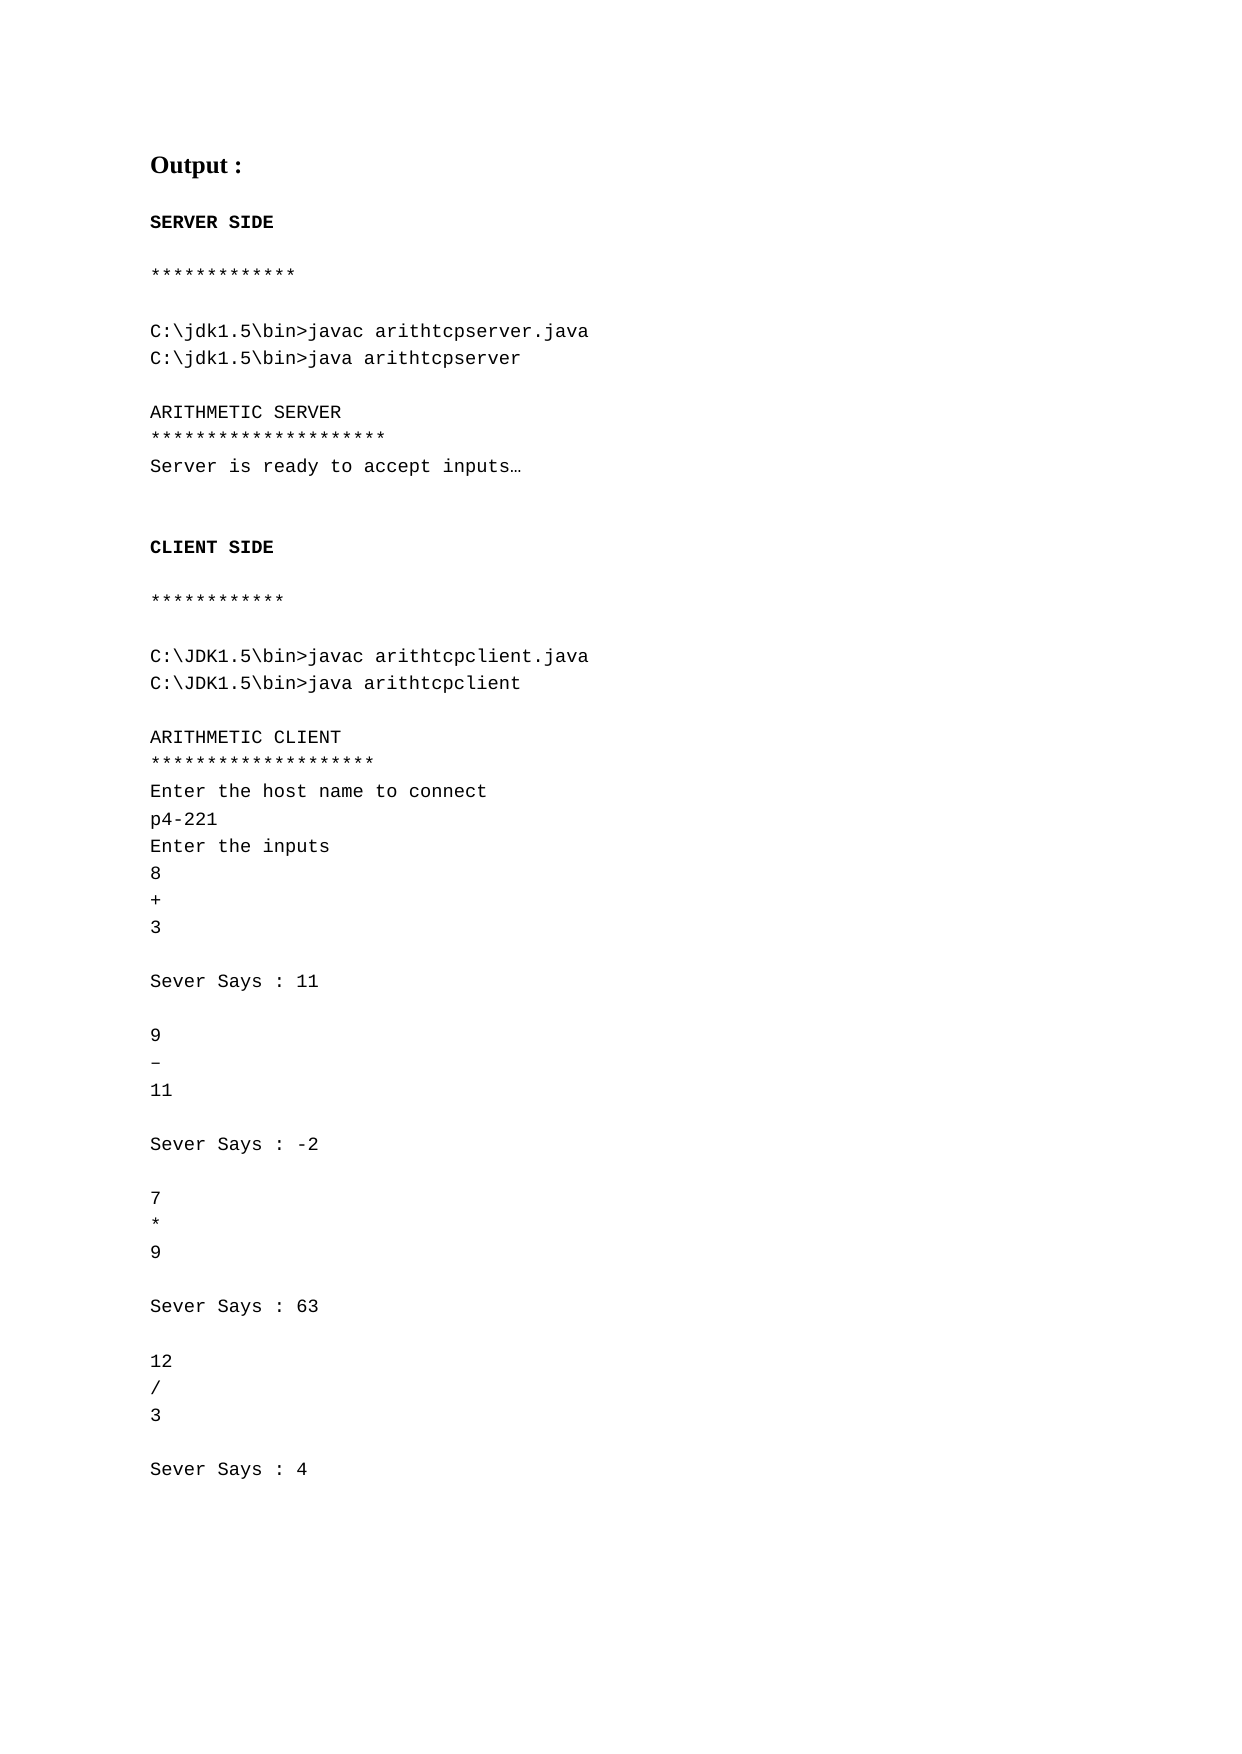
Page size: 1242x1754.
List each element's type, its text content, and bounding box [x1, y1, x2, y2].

text Sever Says : 4 [150, 1460, 1114, 1481]
text C:\jdk1.5\bin>javac arithtcpserver.java C:\jdk1.5\bin>java arithtcpserver [150, 321, 591, 370]
text C:\JDK1.5\bin>javac arithtcpclient.java C:\JDK1.5\bin>java arithtcpclient [150, 647, 591, 695]
text ********************* [150, 430, 1114, 451]
text ************ [150, 592, 1114, 614]
text Enter the host name to connect p4-221 [150, 782, 488, 831]
text ******************** [150, 755, 1114, 776]
text Enter the inputs 8 [150, 837, 332, 885]
text Sever Says : 63 [150, 1297, 1114, 1318]
text 12 [150, 1351, 1114, 1373]
subtitle SERVER SIDE [150, 213, 1114, 234]
text ARITHMETIC SERVER [150, 403, 1114, 424]
text ARITHMETIC CLIENT [150, 728, 1114, 749]
text ************* [150, 267, 1114, 288]
text 9 [150, 1026, 1114, 1047]
subtitle CLIENT SIDE [150, 538, 1114, 559]
text – 11 [150, 1053, 175, 1102]
text + 3 [150, 891, 163, 939]
text Sever Says : 11 [150, 972, 1114, 993]
subtitle Output : [150, 150, 1114, 179]
text 7 [150, 1189, 1114, 1210]
text / 3 [150, 1378, 163, 1427]
text * 9 [150, 1216, 163, 1264]
text Server is ready to accept inputs… [150, 457, 1114, 478]
text Sever Says : -2 [150, 1134, 1114, 1156]
